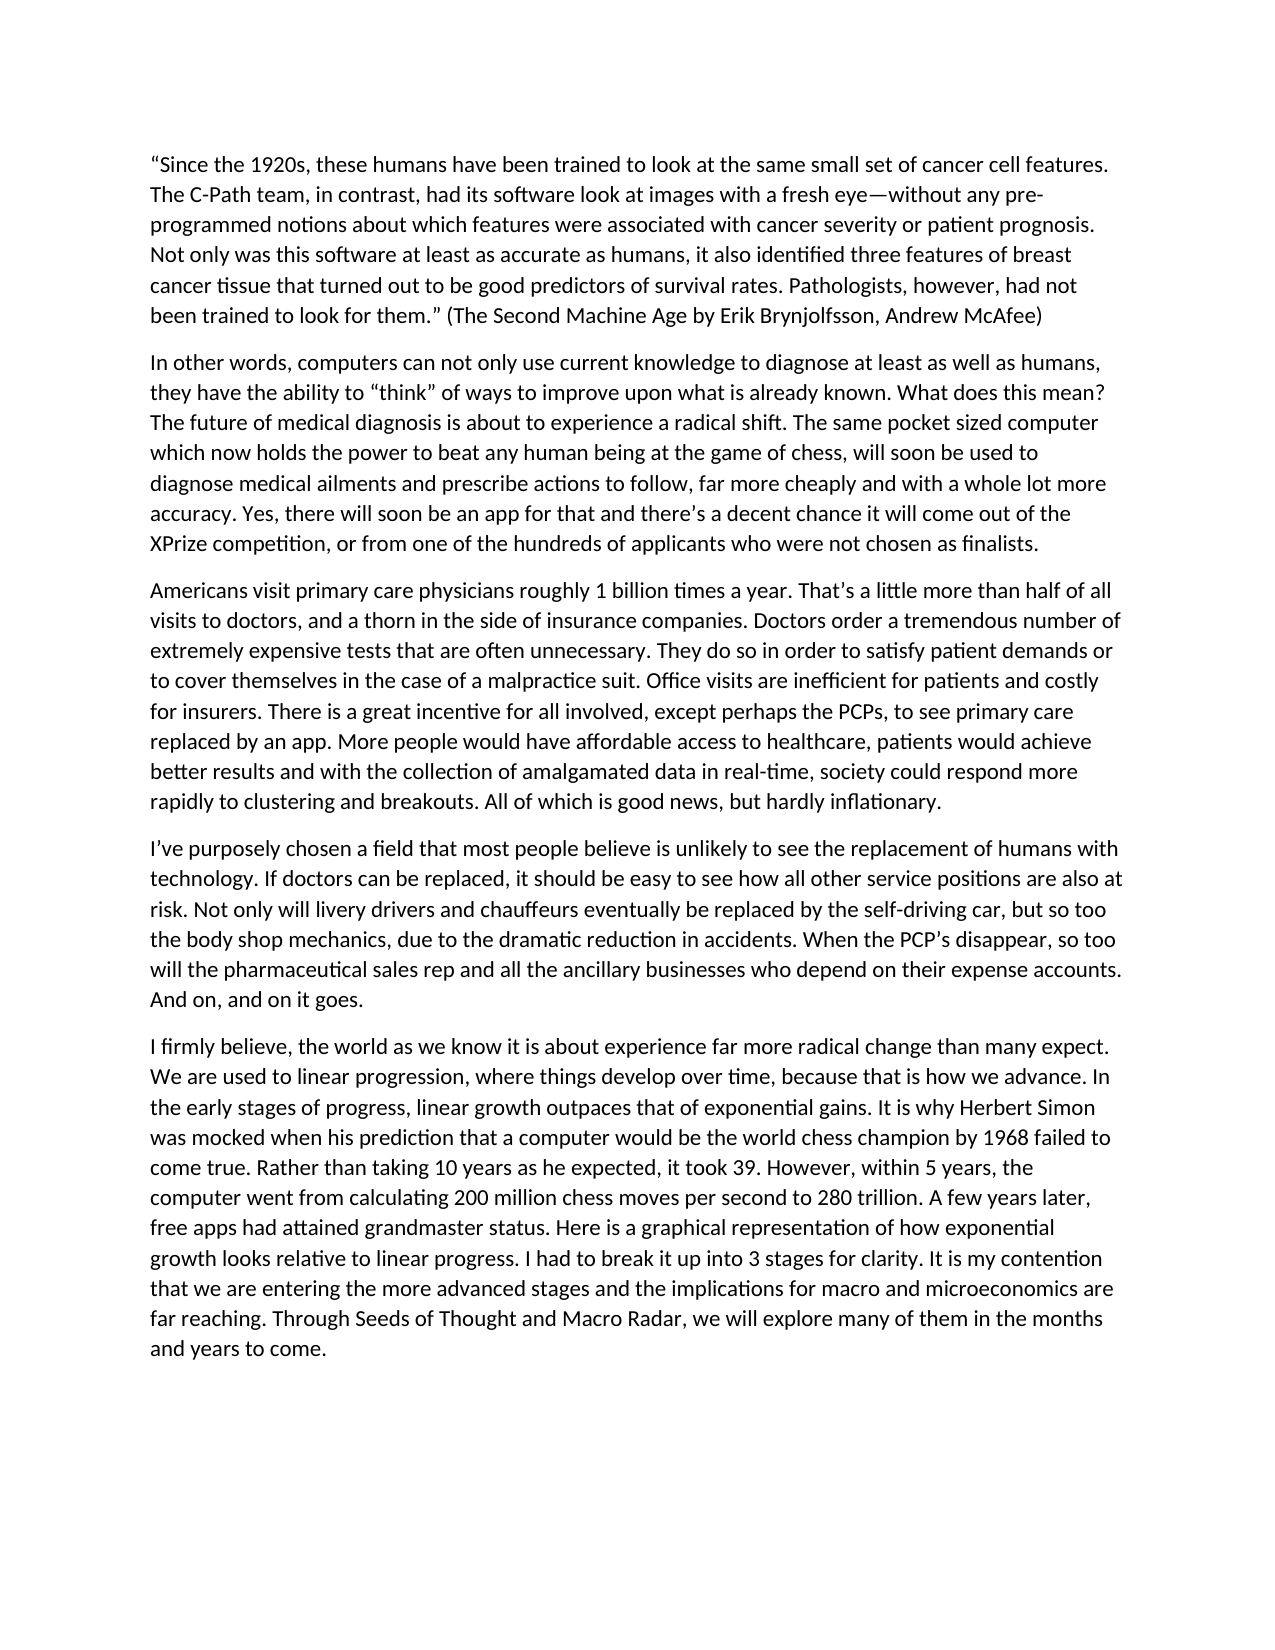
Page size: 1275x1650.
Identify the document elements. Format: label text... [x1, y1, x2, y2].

text I firmly believe, the world as we know it is about experience far more radical change than many expect. We are used to linear progression, where things develop over time, because that is how we advance. In the early stages of progress, linear growth outpaces that of exponential gains. It is why Herbert Simon was mocked when his prediction that a computer would be the world chess champion by 1968 failed to come true. Rather than taking 10 years as he expected, it took 39. However, within 5 years, the computer went from calculating 200 million chess moves per second to 280 trillion. A few years later, free apps had attained grandmaster status. Here is a graphical representation of how exponential growth looks relative to linear progress. I had to break it up into 3 stages for clarity. It is my contention that we are entering the more advanced stages and the implications for macro and microeconomics are far reaching. Through Seeds of Thought and Macro Radar, we will explore many of them in the months and years to come. [150, 1032, 1125, 1362]
text In other words, computers can not only use current knowledge to diagnose at least as well as humans, they have the ability to “think” of ways to improve upon what is already known. What does this mean? The future of medical diagnosis is about to experience a radical shift. The same pocket sized computer which now holds the power to beat any human being at the game of chess, will soon be used to diagnose medical ailments and prescribe actions to follow, far more cheaply and with a whole lot more accuracy. Yes, there will soon be an app for that and there’s a decent chance it will come out of the XPrize competition, or from one of the hundreds of applicants who were not chosen as finalists. [150, 348, 1125, 557]
text I’ve purposely chosen a field that most people believe is unlikely to see the replacement of humans with technology. If doctors can be replaced, it should be easy to see how all other service positions are also at risk. Not only will livery drivers and chauffeurs eventually be replaced by the self-driving car, but so too the body shop mechanics, due to the dramatic reduction in accidents. When the PCP’s disappear, so too will the pharmaceutical sales rep and all the ancillary businesses who depend on their expense accounts. And on, and on it goes. [150, 834, 1125, 1013]
text Americans visit primary care physicians roughly 1 billion times a year. That’s a little more than half of all visits to doctors, and a thorn in the side of insurance companies. Doctors order a tremendous number of extremely expensive tests that are often unnecessary. They do so in order to satisfy patient demands or to cover themselves in the case of a malpractice suit. Office visits are inefficient for patients and costly for insurers. There is a great incentive for all involved, except perhaps the PCPs, to see primary care replaced by an app. More people would have affordable access to healthcare, patients would achieve better results and with the collection of amalgamated data in real-time, society could respond more rapidly to clustering and breakouts. All of which is good news, but hardly inflationary. [150, 576, 1125, 816]
text “Since the 1920s, these humans have been trained to look at the same small set of cancer cell features. The C-Path team, in contrast, had its software look at images with a fresh eye—without any pre-programmed notions about which features were associated with cancer severity or patient prognosis. Not only was this software at least as accurate as humans, it also identified three features of breast cancer tissue that turned out to be good predictors of survival rates. Pathologists, however, had not been trained to look for them.” (The Second Machine Age by Erik Brynjolfsson, Andrew McAfee) [150, 150, 1125, 329]
